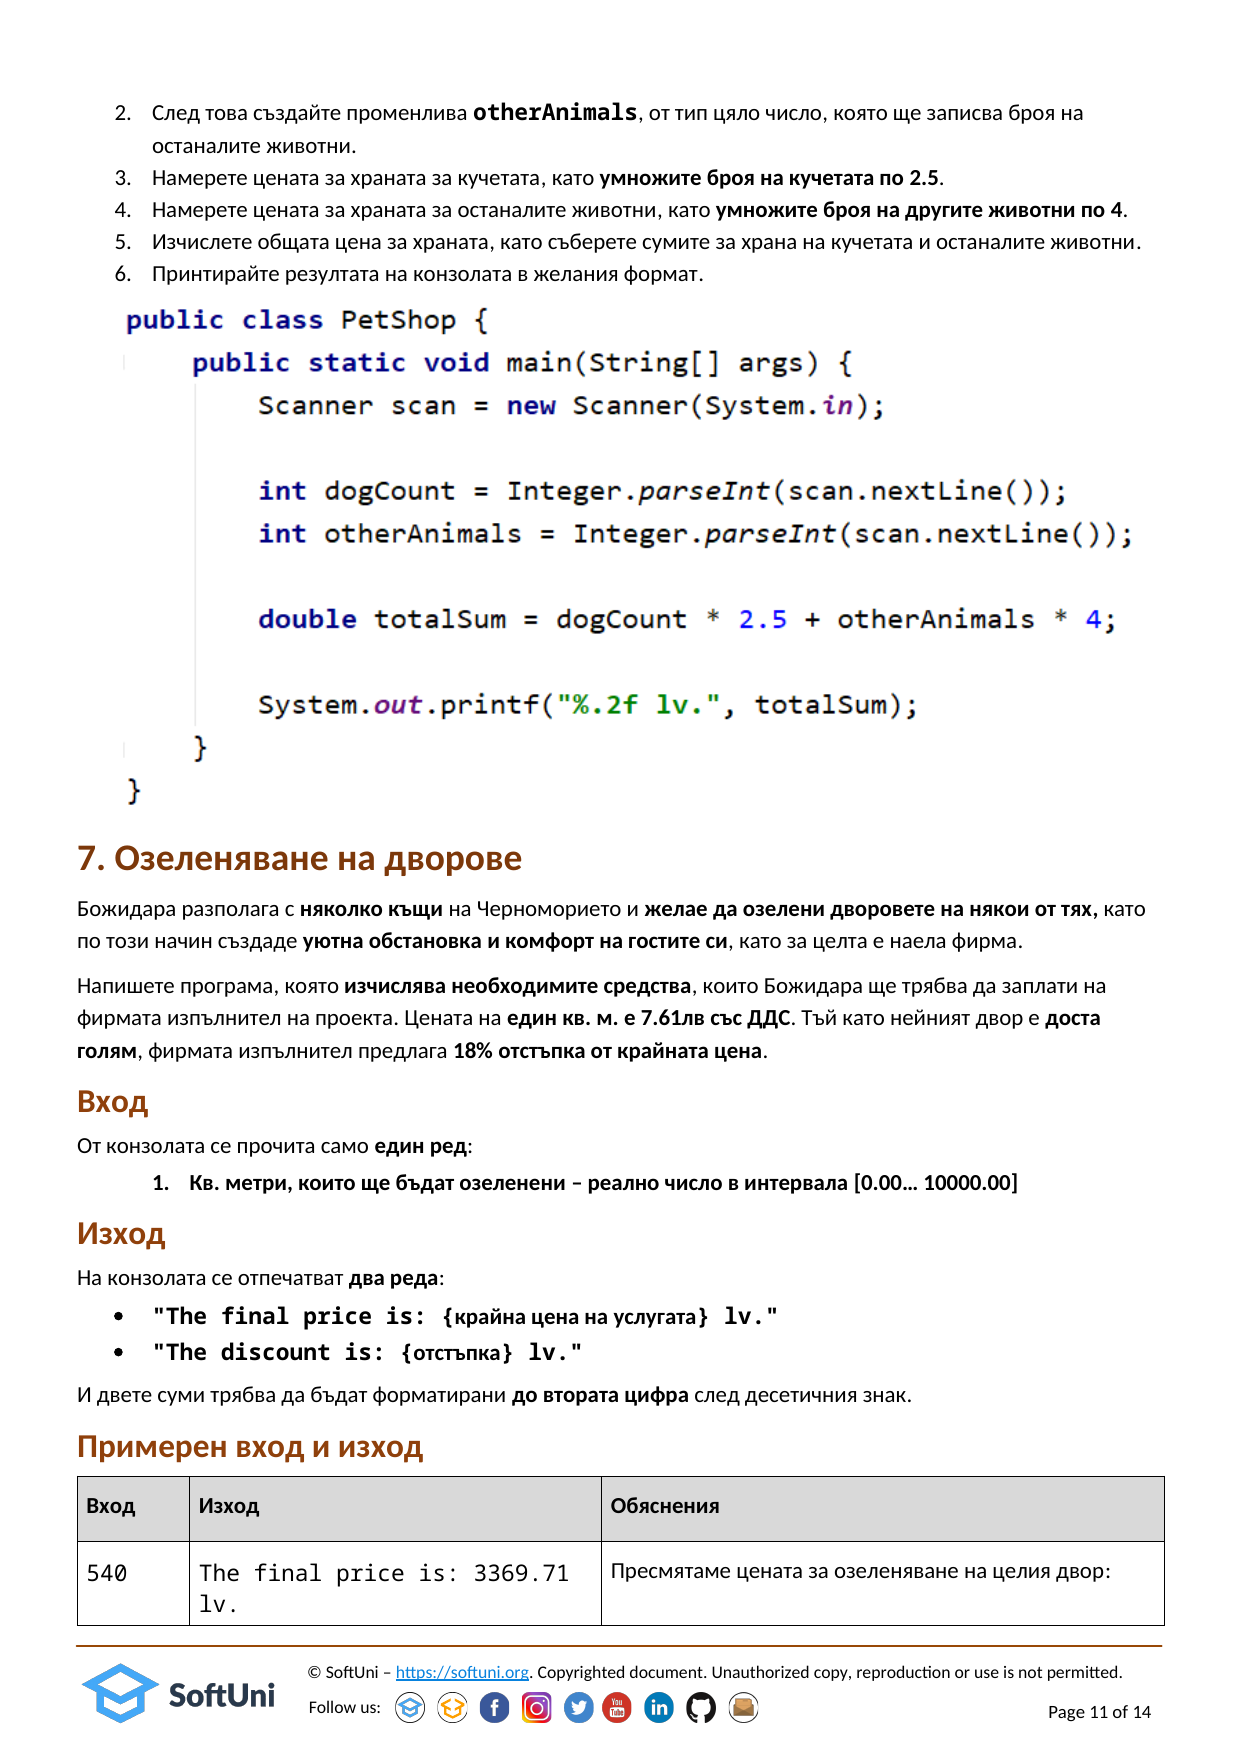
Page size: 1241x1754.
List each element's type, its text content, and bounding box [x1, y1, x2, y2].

picture [665, 1692, 674, 1701]
text И двете суми трябва да бъдат форматирани до втората цифра след десетичния знак. [77, 1380, 1163, 1408]
list Кв. метри, които ще бъдат озеленени – реално число в интервала [0.00… 10000.00] [152, 1168, 1163, 1196]
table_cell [602, 1542, 1164, 1625]
text Примерен вход и изход [77, 1424, 1163, 1465]
list "The final price is: {крайна цена на услугата} lv." [114, 1300, 1163, 1331]
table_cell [190, 1542, 601, 1625]
list "The discount is: {отстъпка} lv." [114, 1336, 1163, 1367]
picture [644, 1692, 653, 1701]
table_cell 540 [78, 1542, 189, 1625]
picture [564, 1692, 594, 1723]
picture [75, 1658, 281, 1729]
list Принтирайте резултата на конзолата в желания формат. [114, 259, 1163, 288]
picture [686, 1692, 716, 1723]
text На конзолата се отпечатват два реда: [77, 1263, 1163, 1291]
picture [658, 1705, 667, 1714]
picture [522, 1692, 552, 1723]
text От конзолата се прочита само един ред: [77, 1131, 1163, 1159]
picture [728, 1692, 759, 1723]
text Вход [77, 1080, 1163, 1121]
subtitle Озеленяване на дворове [77, 833, 1163, 879]
table_header Обяснения [602, 1477, 1164, 1541]
table_header Вход [78, 1477, 189, 1541]
picture [665, 1714, 674, 1723]
text Напишете програма, която изчислява необходимите средства, които Божидара ще трябва да заплати на фирмата изпълнител на проекта. Цената на един кв. м. е 7.61лв със ДДС. Тъй като нейният двор е доста голям, фирмата изпълнител предлага 18% отстъпка от крайната цена. [77, 971, 1163, 1064]
list След това създайте променлива otherAnimals, от тип цяло число, която ще записва броя на останалите животни. [114, 95, 1163, 159]
text Божидара разполага с няколко къщи на Черноморието и желае да озелени дворовете на някои от тях, като по този начин създаде уютна обстановка и комфорт на гостите си, като за целта е наела фирма. [77, 894, 1163, 955]
list Намерете цената за храната за останалите животни, като умножите броя на другите животни по 4. [114, 195, 1163, 223]
picture [437, 1692, 468, 1723]
picture [479, 1692, 510, 1723]
list Намерете цената за храната за кучетата, като умножите броя на кучетата по 2.5. [114, 163, 1163, 191]
picture [644, 1714, 653, 1723]
list Изчислете общата цена за храната, като съберете сумите за храна на кучетата и останалите животни. [114, 227, 1163, 255]
picture [395, 1692, 425, 1723]
text Изход [77, 1212, 1163, 1253]
table_header Изход [190, 1477, 601, 1541]
picture [123, 304, 1137, 809]
picture [602, 1692, 632, 1723]
